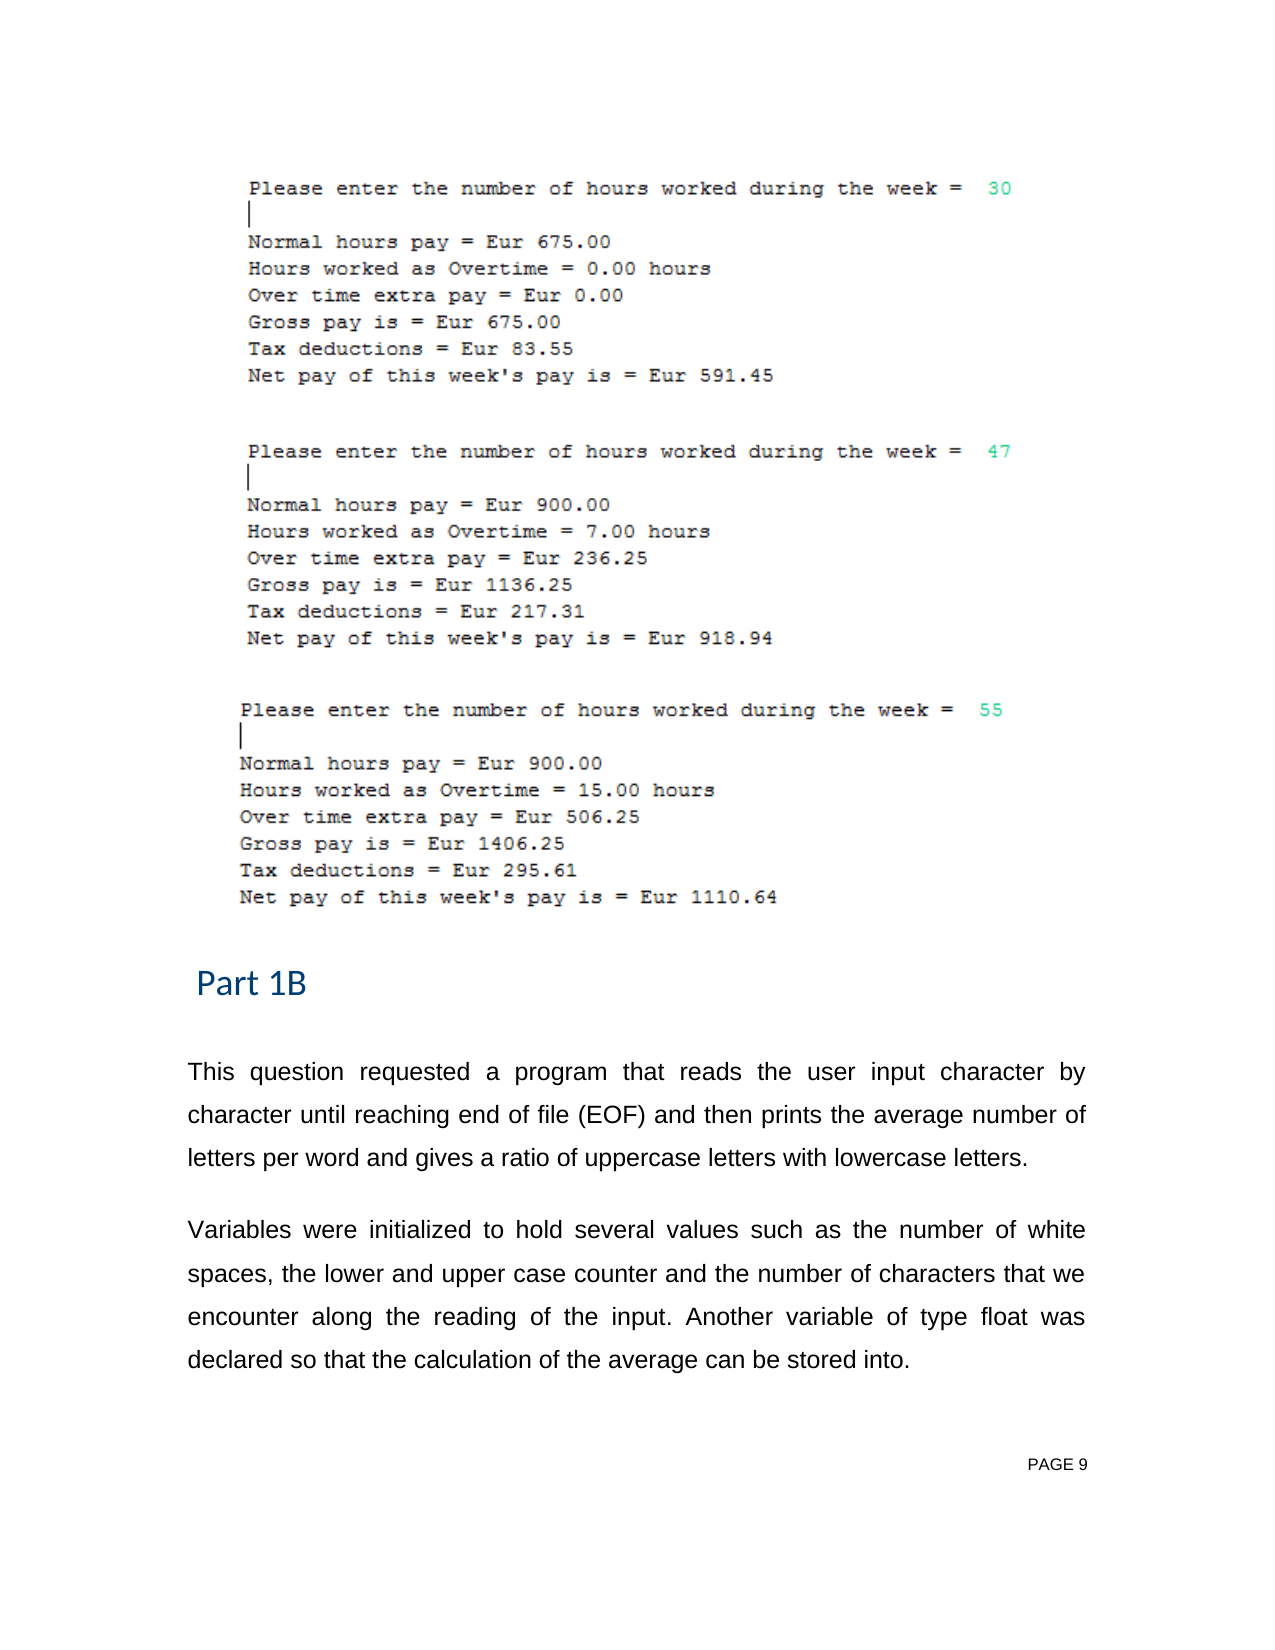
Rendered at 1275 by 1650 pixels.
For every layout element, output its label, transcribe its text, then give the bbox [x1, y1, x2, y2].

text Variables were initialized to hold several values such as the number of white spaces, the lower and upper case counter and the number of characters that we encounter along the reading of the input. Another variable of type float was declared so that the calculation of the average can be stored into. [187, 1216, 1087, 1374]
subtitle Part 1B [187, 959, 1087, 1005]
picture [237, 700, 1038, 916]
picture [247, 180, 1028, 396]
picture [246, 439, 1029, 657]
text This question requested a program that reads the user input character by character until reaching end of file (EOF) and then prints the average number of letters per word and gives a ratio of uppercase letters with lowercase letters. [187, 1057, 1087, 1172]
